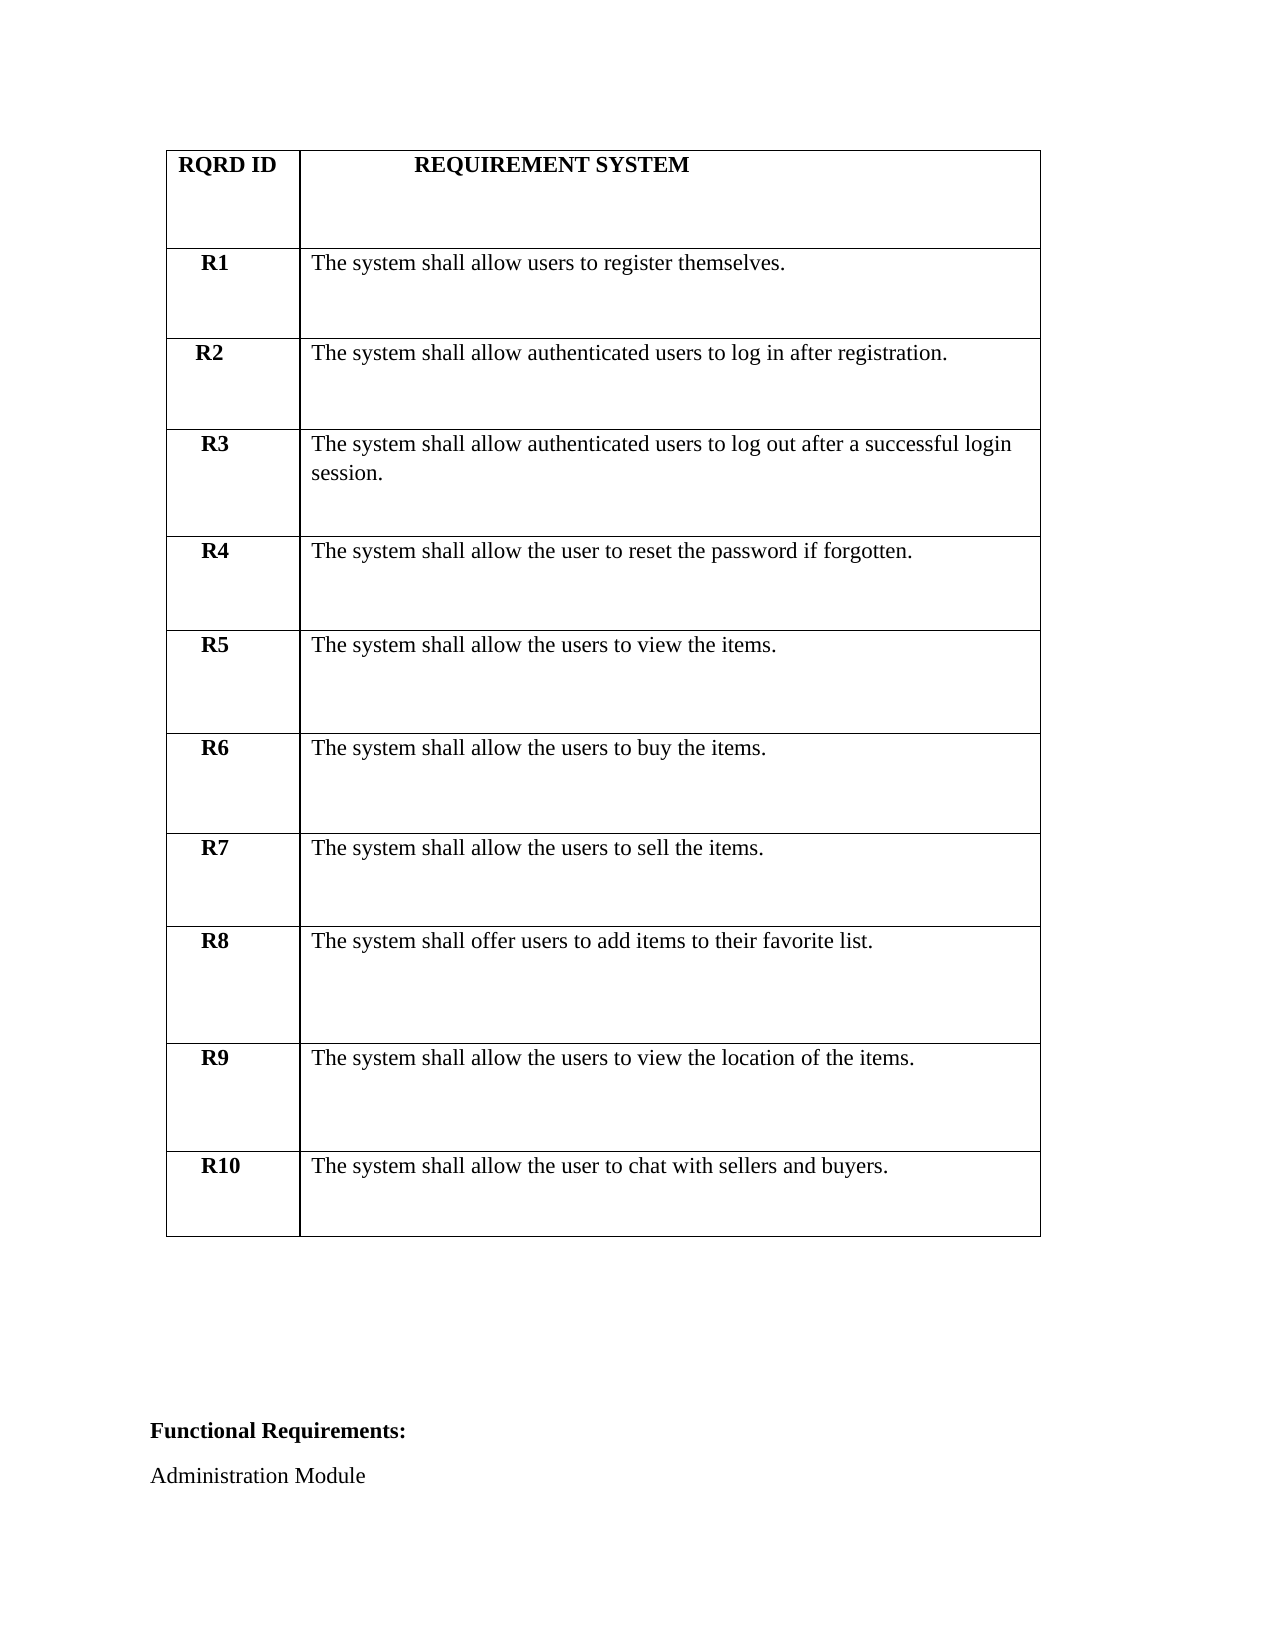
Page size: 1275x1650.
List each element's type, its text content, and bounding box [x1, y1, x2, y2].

table_cell The system shall allow authenticated users to log in after registration. [301, 339, 1040, 429]
table_cell The system shall allow the user to chat with sellers and buyers. [301, 1152, 1040, 1236]
table_cell R8 [167, 927, 299, 1042]
table_header REQUIREMENT SYSTEM [301, 151, 1040, 247]
table_cell R5 [167, 631, 299, 733]
table_cell R6 [167, 734, 299, 832]
table_cell The system shall allow the users to view the items. [301, 631, 1040, 733]
table_cell R4 [167, 537, 299, 630]
table_header RQRD ID [167, 151, 299, 247]
table_cell R2 [167, 339, 299, 429]
text Administration Module [150, 1462, 1125, 1488]
table_cell The system shall allow the users to sell the items. [301, 834, 1040, 926]
table_cell R7 [167, 834, 299, 926]
table_cell The system shall allow users to register themselves. [301, 249, 1040, 337]
table_cell The system shall allow the users to buy the items. [301, 734, 1040, 832]
text Functional Requirements: [150, 1417, 1125, 1443]
table_cell R9 [167, 1044, 299, 1151]
table_cell R3 [167, 430, 299, 536]
table_cell R10 [167, 1152, 299, 1236]
table_cell The system shall allow the users to view the location of the items. [301, 1044, 1040, 1151]
table_cell The system shall offer users to add items to their favorite list. [301, 927, 1040, 1042]
table_cell The system shall allow authenticated users to log out after a successful login session. [301, 430, 1040, 536]
table_cell The system shall allow the user to reset the password if forgotten. [301, 537, 1040, 630]
table_cell R1 [167, 249, 299, 337]
